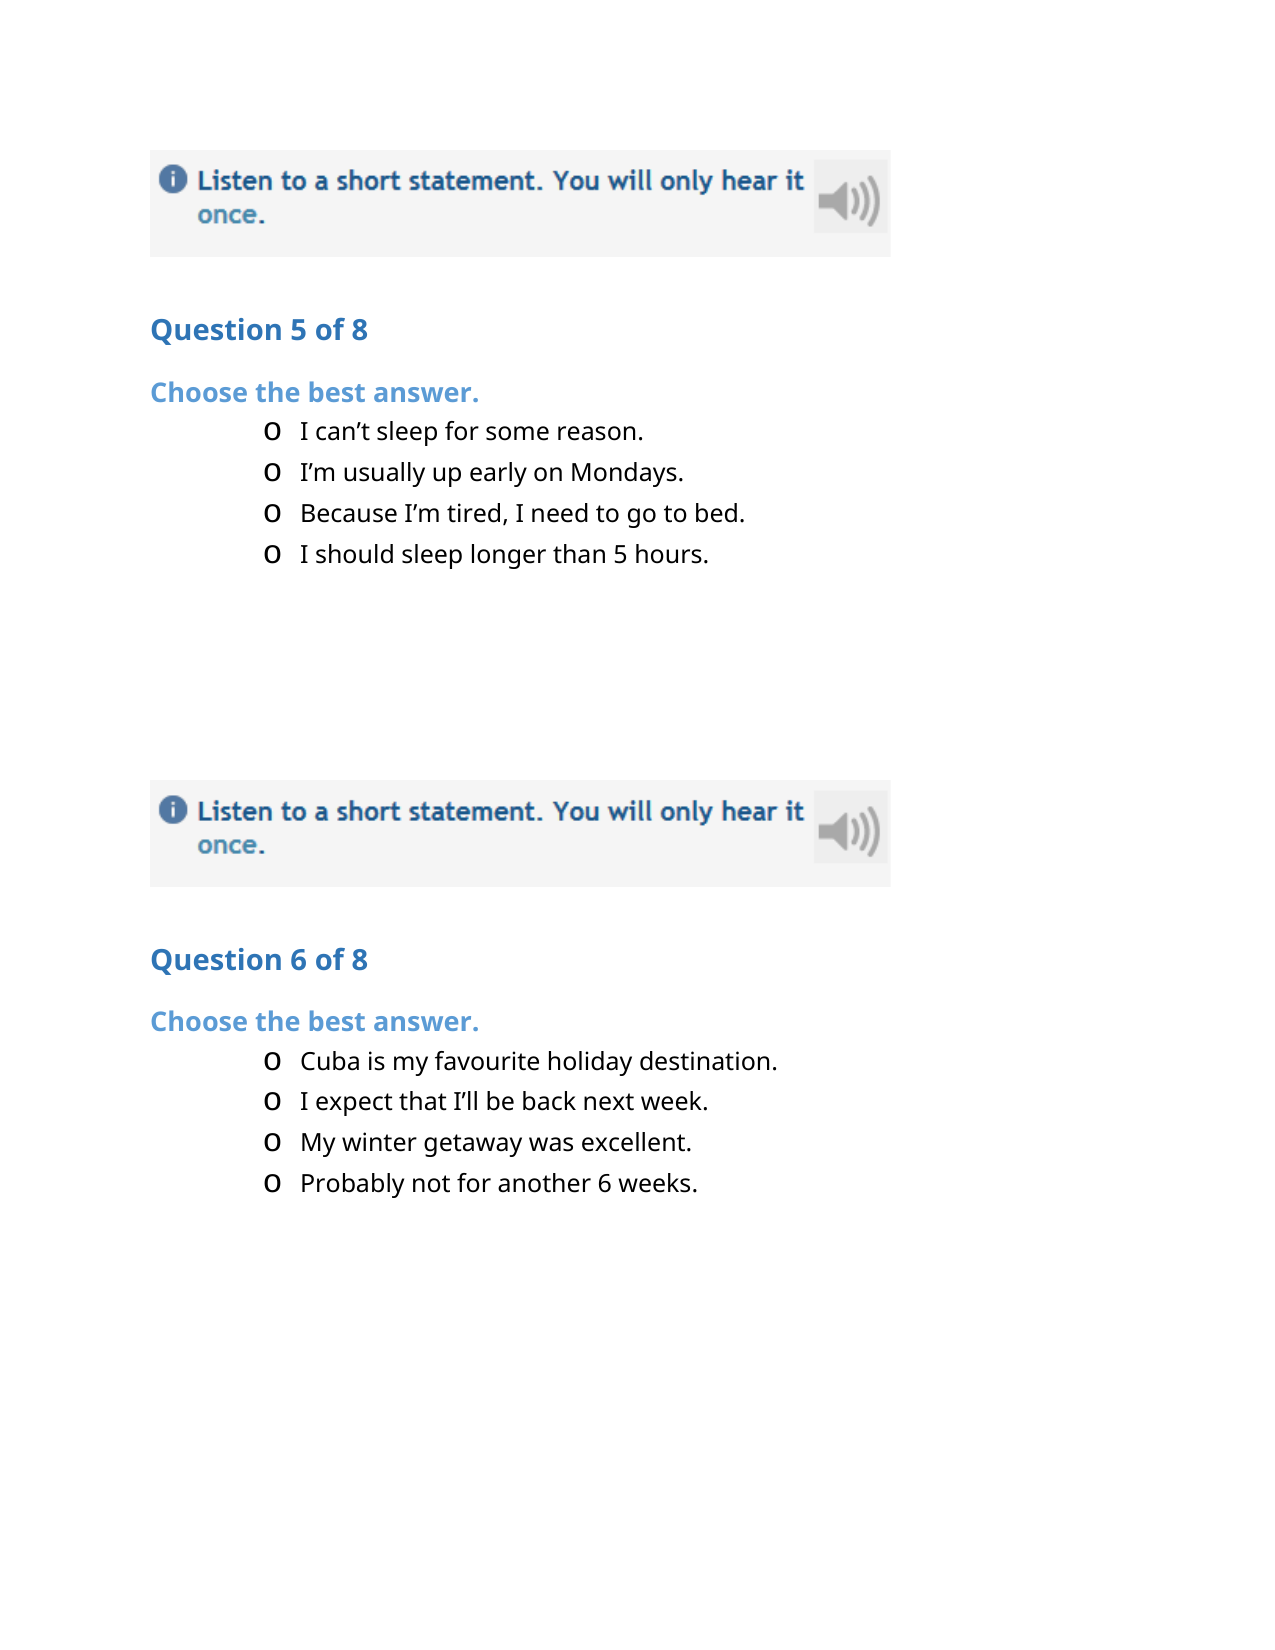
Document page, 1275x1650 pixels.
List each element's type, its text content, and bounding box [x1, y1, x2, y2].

picture [150, 150, 891, 257]
subtitle Question 6 of 8 [150, 939, 1125, 978]
text My winter getaway was excellent. [262, 1124, 1125, 1162]
text I’m usually up early on Mondays. [262, 454, 1125, 491]
text Probably not for another 6 weeks. [262, 1165, 1125, 1202]
text Cuba is my favourite holiday destination. [262, 1042, 1125, 1080]
picture [150, 780, 891, 887]
text I expect that I’ll be back next week. [262, 1083, 1125, 1121]
text I can’t sleep for some reason. [262, 413, 1125, 451]
text I should sleep longer than 5 hours. [262, 535, 1125, 573]
text Because I’m tired, I need to go to bed. [262, 494, 1125, 532]
subtitle Choose the best answer. [150, 373, 1125, 410]
subtitle Choose the best answer. [150, 1002, 1125, 1039]
subtitle Question 5 of 8 [150, 309, 1125, 349]
